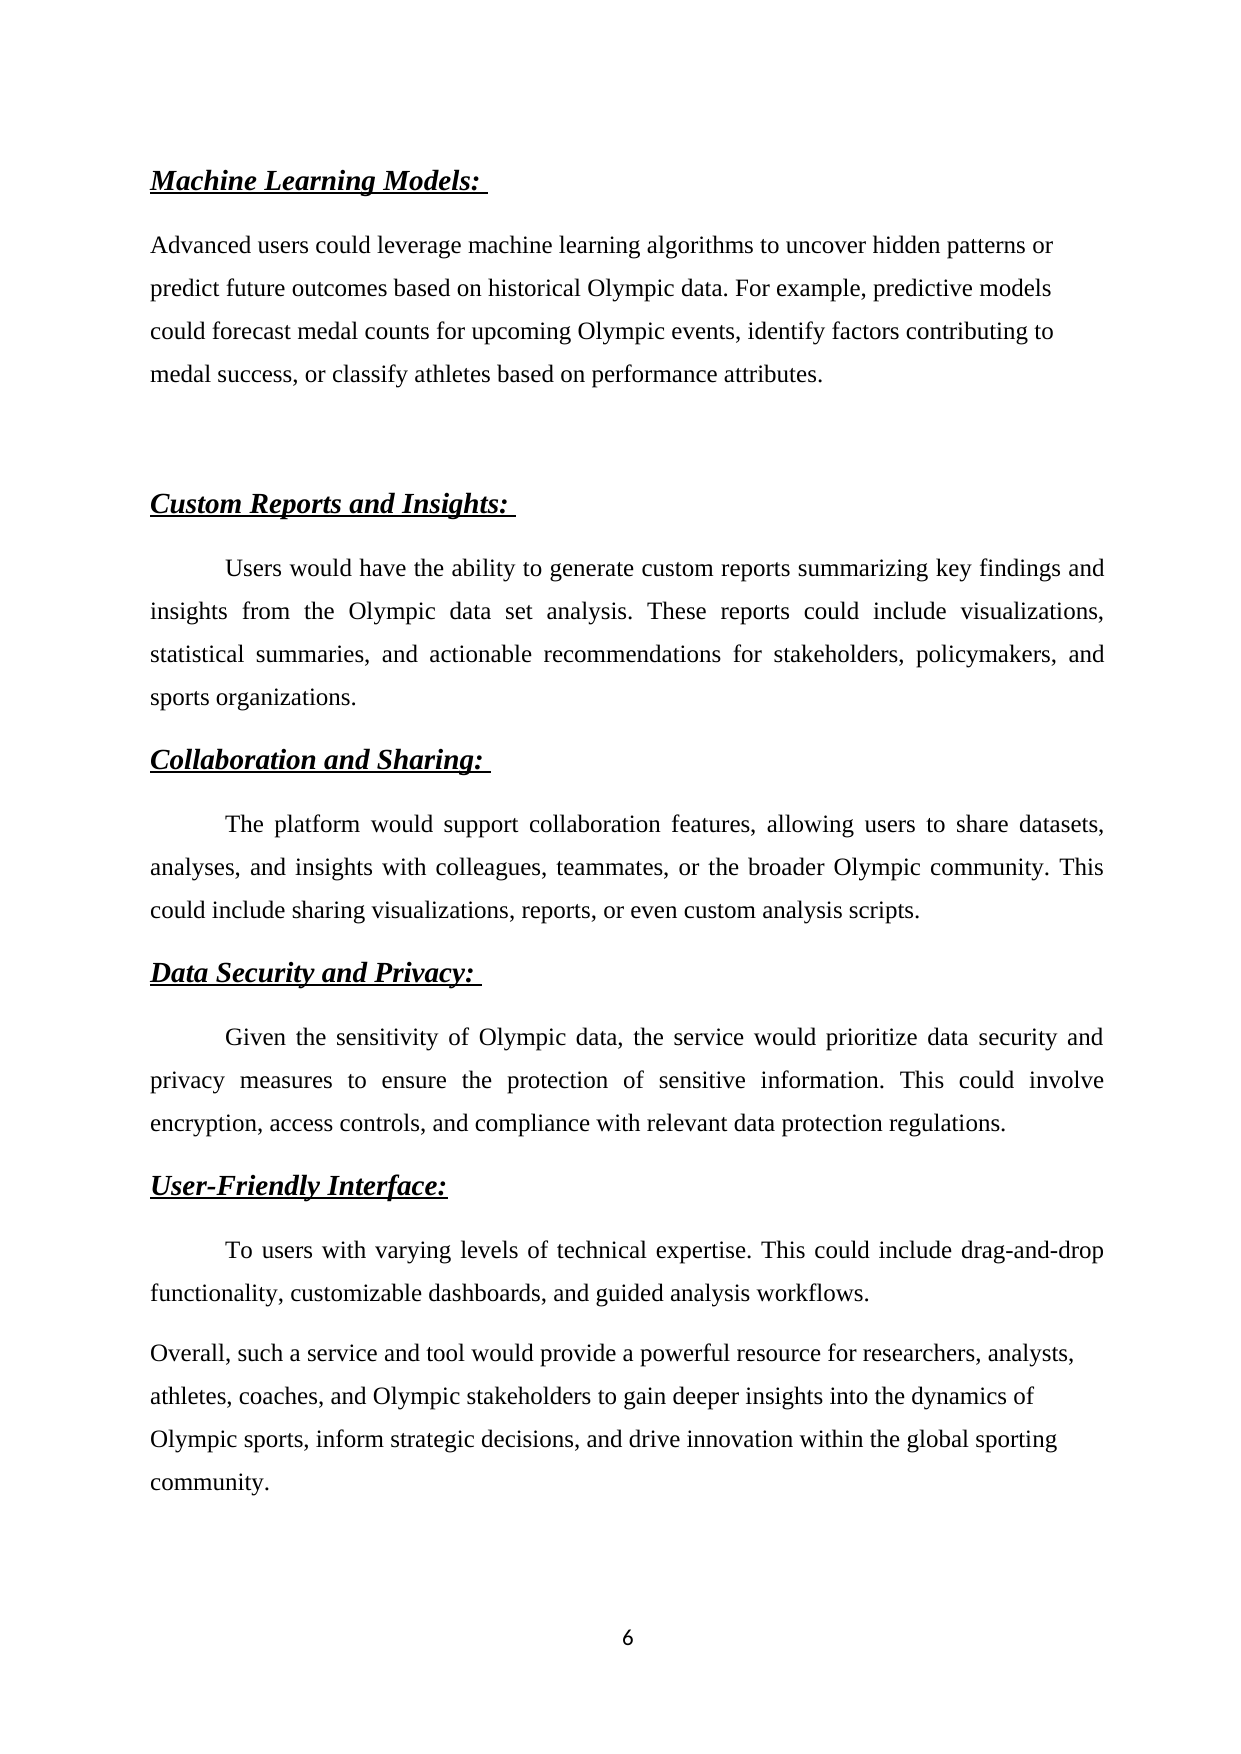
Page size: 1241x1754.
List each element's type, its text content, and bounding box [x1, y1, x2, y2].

text Given the sensitivity of Olympic data, the service would prioritize data security and privacy measures to ensure the protection of sensitive information. This could involve encryption, access controls, and compliance with relevant data protection regulations. [150, 1022, 1105, 1137]
text To users with varying levels of technical expertise. This could include drag-and-drop functionality, customizable dashboards, and guided analysis workflows. [150, 1235, 1105, 1307]
text Collaboration and Sharing: [150, 742, 1105, 776]
text The platform would support collaboration features, allowing users to share datasets, analyses, and insights with colleagues, teammates, or the broader Olympic community. This could include sharing visualizations, reports, or even custom analysis scripts. [150, 809, 1105, 924]
text Users would have the ability to generate custom reports summarizing key findings and insights from the Olympic data set analysis. These reports could include visualizations, statistical summaries, and actionable recommendations for stakeholders, policymakers, and sports organizations. [150, 553, 1105, 711]
text User-Friendly Interface: [150, 1168, 1105, 1202]
text Machine Learning Models: [150, 163, 1105, 196]
text Data Security and Privacy: [150, 955, 1105, 989]
text Advanced users could leverage machine learning algorithms to uncover hidden patterns or predict future outcomes based on historical Olympic data. For example, predictive models could forecast medal counts for upcoming Olympic events, identify factors contributing to medal success, or classify athletes based on performance attributes. [150, 230, 1105, 388]
text Custom Reports and Insights: [150, 486, 1105, 519]
text Overall, such a service and tool would provide a powerful resource for researchers, analysts, athletes, coaches, and Olympic stakeholders to gain deeper insights into the dynamics of Olympic sports, inform strategic decisions, and drive innovation within the global sporting community. [150, 1338, 1105, 1496]
